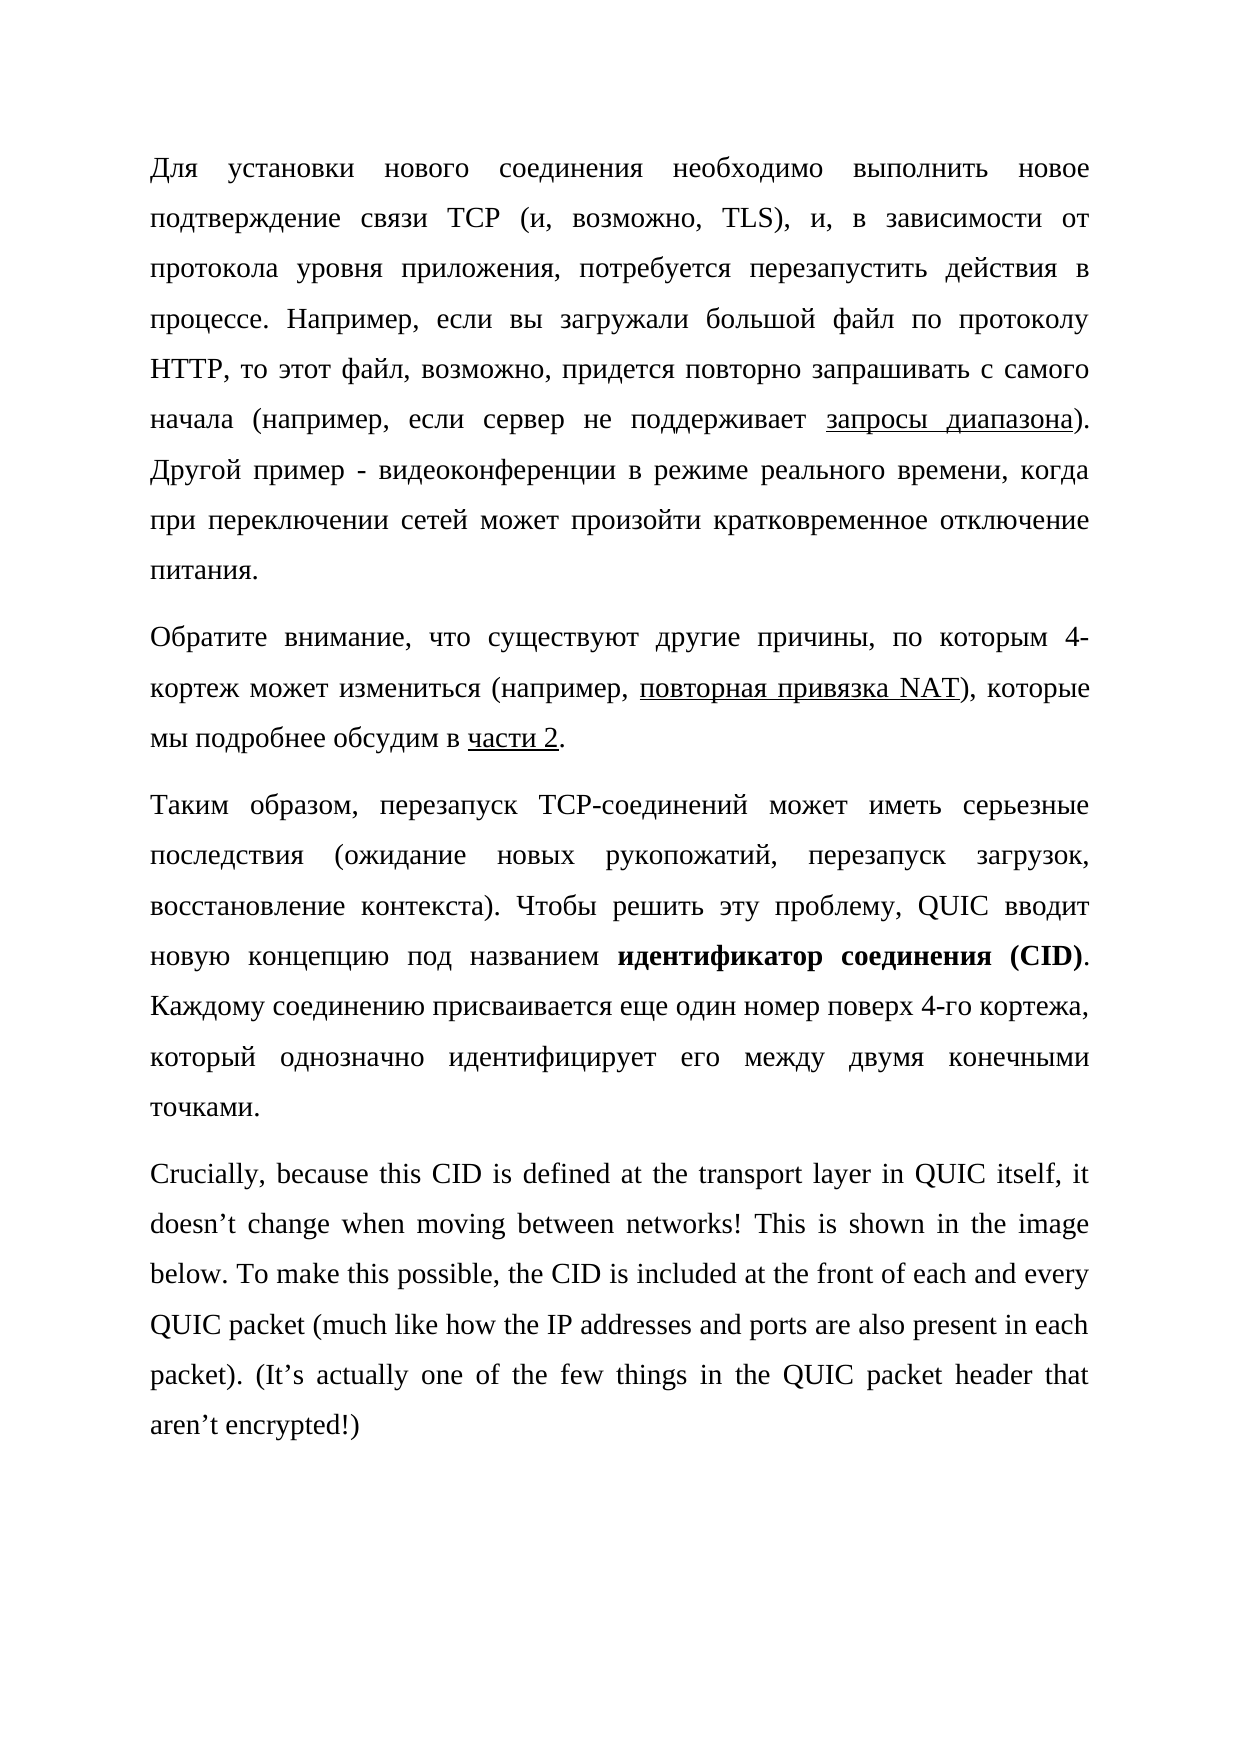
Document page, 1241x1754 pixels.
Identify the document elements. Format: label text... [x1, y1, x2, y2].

text Для установки нового соединения необходимо выполнить новое подтверждение связи TCP (и, возможно, TLS), и, в зависимости от протокола уровня приложения, потребуется перезапустить действия в процессе. Например, если вы загружали большой файл по протоколу HTTP, то этот файл, возможно, придется повторно запрашивать с самого начала (например, если сервер не поддерживает запросы диапазона). Другой пример - видеоконференции в режиме реального времени, когда при переключении сетей может произойти кратковременное отключение питания. [150, 150, 1090, 586]
text Crucially, because this CID is defined at the transport layer in QUIC itself, it doesn’t change when moving between networks! This is shown in the image below. To make this possible, the CID is included at the front of each and every QUIC packet (much like how the IP addresses and ports are also present in each packet). (It’s actually one of the few things in the QUIC packet header that aren’t encrypted!) [150, 1156, 1090, 1441]
text Таким образом, перезапуск TCP-соединений может иметь серьезные последствия (ожидание новых рукопожатий, перезапуск загрузок, восстановление контекста). Чтобы решить эту проблему, QUIC вводит новую концепцию под названием идентификатор соединения (CID). Каждому соединению присваивается еще один номер поверх 4-го кортежа, который однозначно идентифицирует его между двумя конечными точками. [150, 787, 1090, 1122]
text Обратите внимание, что существуют другие причины, по которым 4-кортеж может измениться (например, повторная привязка NAT), которые мы подробнее обсудим в части 2. [150, 619, 1090, 754]
